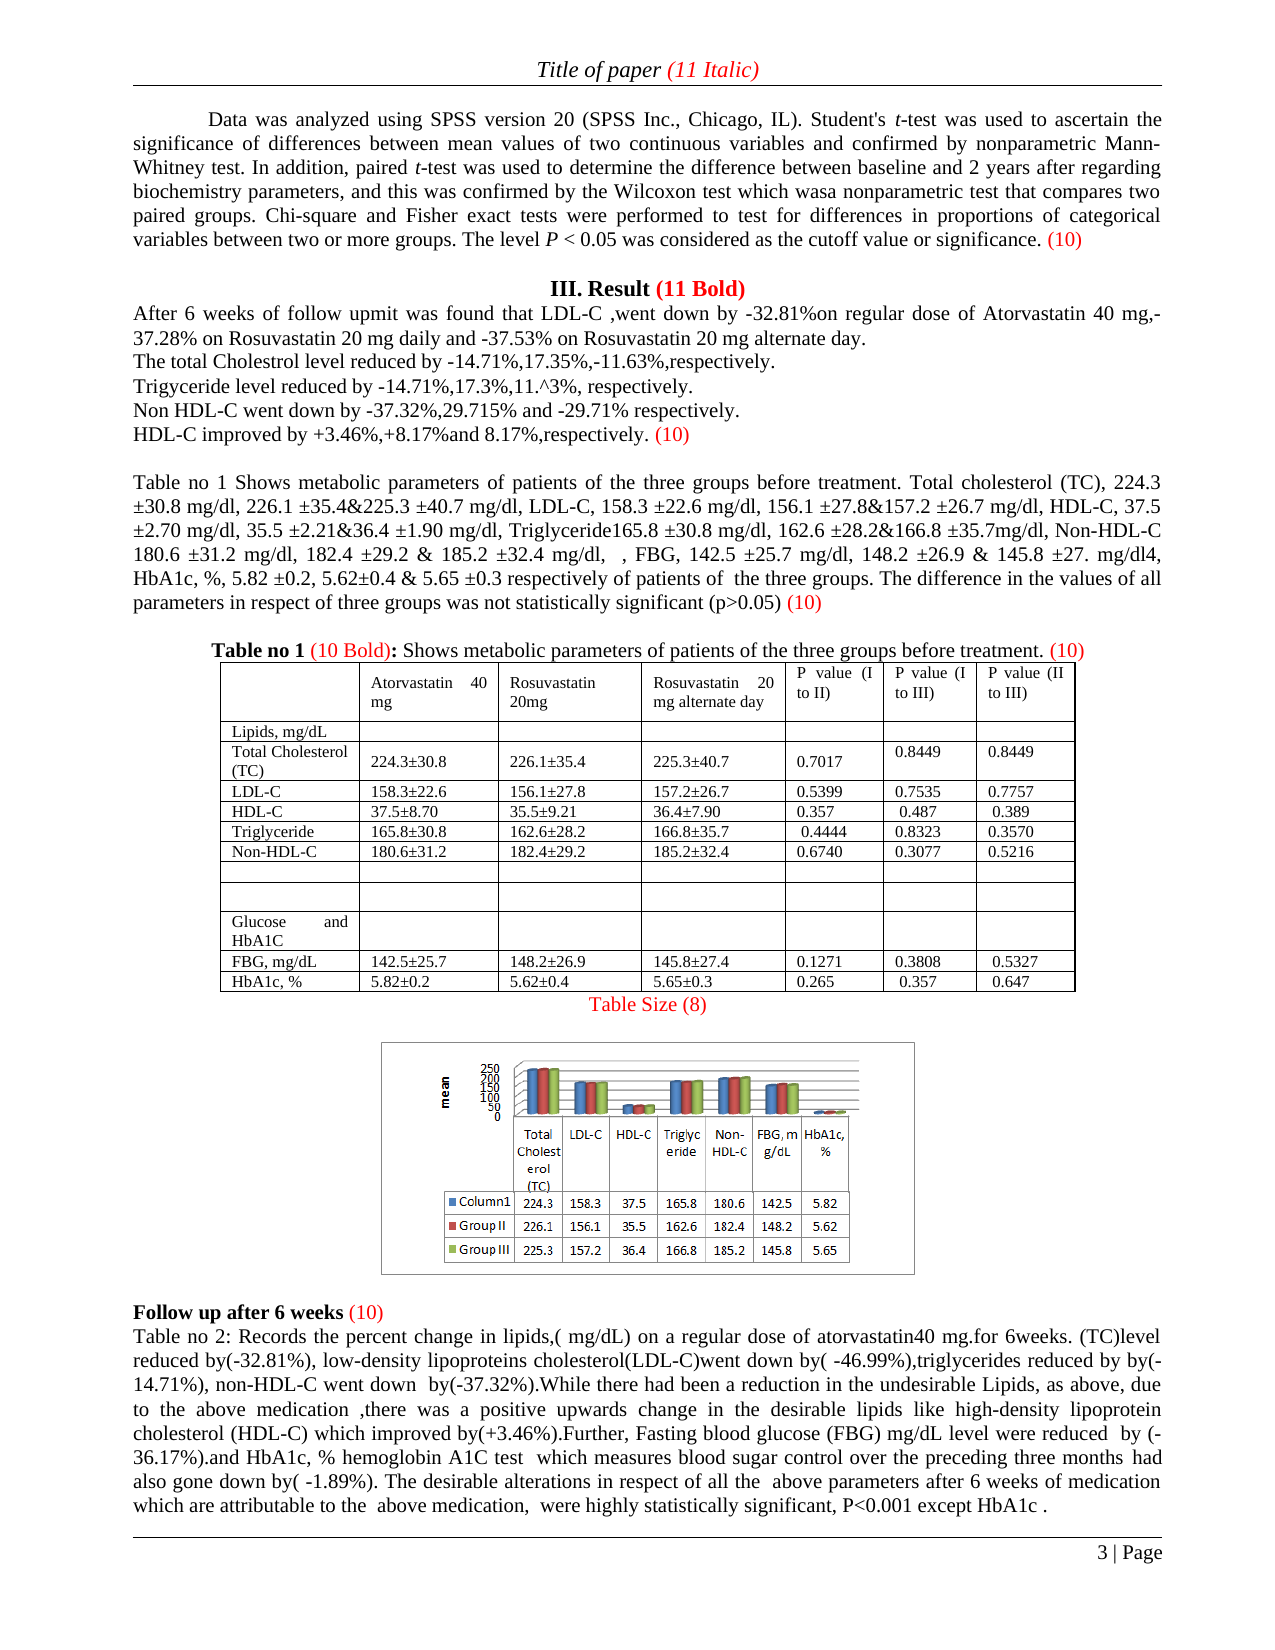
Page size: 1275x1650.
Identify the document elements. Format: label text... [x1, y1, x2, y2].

table_cell 0.5399 [786, 781, 883, 801]
table_cell 165.8±30.8 [360, 822, 498, 841]
table_cell [221, 862, 359, 882]
table_cell [221, 883, 359, 911]
text Table no 1 (10 Bold): Shows metabolic parameters of patients of the three groups before treatment. (10) [133, 638, 1162, 662]
table_cell [499, 912, 641, 950]
table_cell 0.3077 [884, 842, 976, 861]
table_cell 0.647 [977, 972, 1074, 991]
table_cell 225.3±40.7 [642, 742, 785, 780]
table_cell [786, 912, 883, 950]
table_cell Lipids, mg/dL [221, 722, 359, 741]
table_cell [642, 862, 785, 882]
table_cell 185.2±32.4 [642, 842, 785, 861]
table_cell [360, 862, 498, 882]
table_cell 5.82±0.2 [360, 972, 498, 991]
table_cell 224.3±30.8 [360, 742, 498, 780]
table_header P value (II to III) [977, 663, 1074, 721]
table_cell Total Cholesterol (TC) [221, 742, 359, 780]
table_cell HDL-C [221, 802, 359, 821]
table_cell 0.7757 [977, 781, 1074, 801]
table_cell 162.6±28.2 [499, 822, 641, 841]
table_header P value (I to II) [786, 663, 883, 721]
table_cell [884, 722, 976, 741]
table_header Atorvastatin 40 mg [360, 663, 498, 721]
table_cell [360, 912, 498, 950]
table_cell [642, 722, 785, 741]
text Trigyceride level reduced by -14.71%,17.3%,11.^3%, respectively. [133, 373, 1162, 398]
table_cell [499, 883, 641, 911]
table_cell 180.6±31.2 [360, 842, 498, 861]
table_cell 0.357 [786, 802, 883, 821]
table_cell [786, 883, 883, 911]
table_cell Glucose and HbA1C [221, 912, 359, 950]
table_cell HbA1c, % [221, 972, 359, 991]
table_cell 0.8323 [884, 822, 976, 841]
table_cell 0.487 [884, 802, 976, 821]
table_cell 226.1±35.4 [499, 742, 641, 780]
table_cell 5.62±0.4 [499, 972, 641, 991]
table_cell FBG, mg/dL [221, 951, 359, 971]
table_cell 145.8±27.4 [642, 951, 785, 971]
table_cell [786, 722, 883, 741]
text The total Cholestrol level reduced by -14.71%,17.35%,-11.63%,respectively. [133, 349, 1162, 373]
table_cell 142.5±25.7 [360, 951, 498, 971]
table_cell 0.7017 [786, 742, 883, 780]
list Result (11 Bold) [133, 275, 1162, 301]
table_header Rosuvastatin 20mg [499, 663, 641, 721]
text Table no 1 Shows metabolic parameters of patients of the three groups before treatment. Total cholesterol (TC), 224.3 ±30.8 mg/dl, 226.1 ±35.4&225.3 ±40.7 mg/dl, LDL-C, 158.3 ±22.6 mg/dl, 156.1 ±27.8&157.2 ±26.7 mg/dl, HDL-C, 37.5 ±2.70 mg/dl, 35.5 ±2.21&36.4 ±1.90 mg/dl, Triglyceride165.8 ±30.8 mg/dl, 162.6 ±28.2&166.8 ±35.7mg/dl, Non-HDL-C 180.6 ±31.2 mg/dl, 182.4 ±29.2 & 185.2 ±32.4 mg/dl, , FBG, 142.5 ±25.7 mg/dl, 148.2 ±26.9 & 145.8 ±27. mg/dl4, HbA1c, %, 5.82 ±0.2, 5.62±0.4 & 5.65 ±0.3 respectively of patients of the three groups. The difference in the values of all parameters in respect of three groups was not statistically significant (p>0.05) (10) [133, 470, 1162, 614]
table_cell 157.2±26.7 [642, 781, 785, 801]
text Non HDL-C went down by -37.32%,29.715% and -29.71% respectively. [133, 398, 1162, 422]
table_cell [360, 883, 498, 911]
table_cell [642, 883, 785, 911]
table_cell [884, 883, 976, 911]
table_cell 37.5±8.70 [360, 802, 498, 821]
table_cell 166.8±35.7 [642, 822, 785, 841]
picture [377, 1040, 918, 1277]
table_cell [977, 722, 1074, 741]
text Table Size (8) [133, 992, 1162, 1016]
text Follow up after 6 weeks (10) [133, 1300, 1162, 1324]
table_cell 156.1±27.8 [499, 781, 641, 801]
table_cell 5.65±0.3 [642, 972, 785, 991]
table_cell 158.3±22.6 [360, 781, 498, 801]
table_cell 0.7535 [884, 781, 976, 801]
table_cell [884, 862, 976, 882]
table_header Rosuvastatin 20 mg alternate day [642, 663, 785, 721]
table_cell 0.5216 [977, 842, 1074, 861]
table_cell 0.5327 [977, 951, 1074, 971]
table_cell [977, 883, 1074, 911]
text Table no 2: Records the percent change in lipids,( mg/dL) on a regular dose of atorvastatin40 mg.for 6weeks. (TC)level reduced by(-32.81%), low-density lipoproteins cholesterol(LDL-C)went down by( -46.99%),triglycerides reduced by by(-14.71%), non-HDL-C went down by(-37.32%).While there had been a reduction in the undesirable Lipids, as above, due to the above medication ,there was a positive upwards change in the desirable lipids like high-density lipoprotein cholesterol (HDL-C) which improved by(+3.46%).Further, Fasting blood glucose (FBG) mg/dL level were reduced by (-36.17%).and HbA1c, % hemoglobin A1C test which measures blood sugar control over the preceding three months had also gone down by( -1.89%). The desirable alterations in respect of all the above parameters after 6 weeks of medication which are attributable to the above medication, were highly statistically significant, P<0.001 except HbA1c . [133, 1324, 1162, 1517]
table_cell 0.389 [977, 802, 1074, 821]
table_cell 182.4±29.2 [499, 842, 641, 861]
table_cell 0.8449 [884, 742, 976, 780]
table_cell Triglyceride [221, 822, 359, 841]
table_cell 35.5±9.21 [499, 802, 641, 821]
table_cell 0.3808 [884, 951, 976, 971]
table_cell [360, 722, 498, 741]
table_cell 36.4±7.90 [642, 802, 785, 821]
table_cell 0.357 [884, 972, 976, 991]
table_cell 0.8449 [977, 742, 1074, 780]
table_cell [642, 912, 785, 950]
table_cell 0.6740 [786, 842, 883, 861]
table_header [221, 663, 359, 721]
table_cell [884, 912, 976, 950]
text HDL-C improved by +3.46%,+8.17%and 8.17%,respectively. (10) [133, 422, 1162, 446]
table_cell 0.3570 [977, 822, 1074, 841]
table_cell 0.4444 [786, 822, 883, 841]
text Data was analyzed using SPSS version 20 (SPSS Inc., Chicago, IL). Student's t-test was used to ascertain the significance of differences between mean values of two continuous variables and confirmed by nonparametric Mann-Whitney test. In addition, paired t-test was used to determine the difference between baseline and 2 years after regarding biochemistry parameters, and this was confirmed by the Wilcoxon test which wasa nonparametric test that compares two paired groups. Chi-square and Fisher exact tests were performed to test for differences in proportions of categorical variables between two or more groups. The level P < 0.05 was considered as the cutoff value or significance. (10) [133, 107, 1162, 251]
table_cell [499, 722, 641, 741]
table_header P value (I to III) [884, 663, 976, 721]
table_cell LDL-C [221, 781, 359, 801]
table_cell Non-HDL-C [221, 842, 359, 861]
table_cell [786, 862, 883, 882]
table_cell [977, 862, 1074, 882]
table_cell [499, 862, 641, 882]
table_cell 148.2±26.9 [499, 951, 641, 971]
table_cell [977, 912, 1074, 950]
table_cell 0.1271 [786, 951, 883, 971]
table_cell 0.265 [786, 972, 883, 991]
text After 6 weeks of follow upmit was found that LDL-C ,went down by -32.81%on regular dose of Atorvastatin 40 mg,-37.28% on Rosuvastatin 20 mg daily and -37.53% on Rosuvastatin 20 mg alternate day. [133, 301, 1162, 349]
